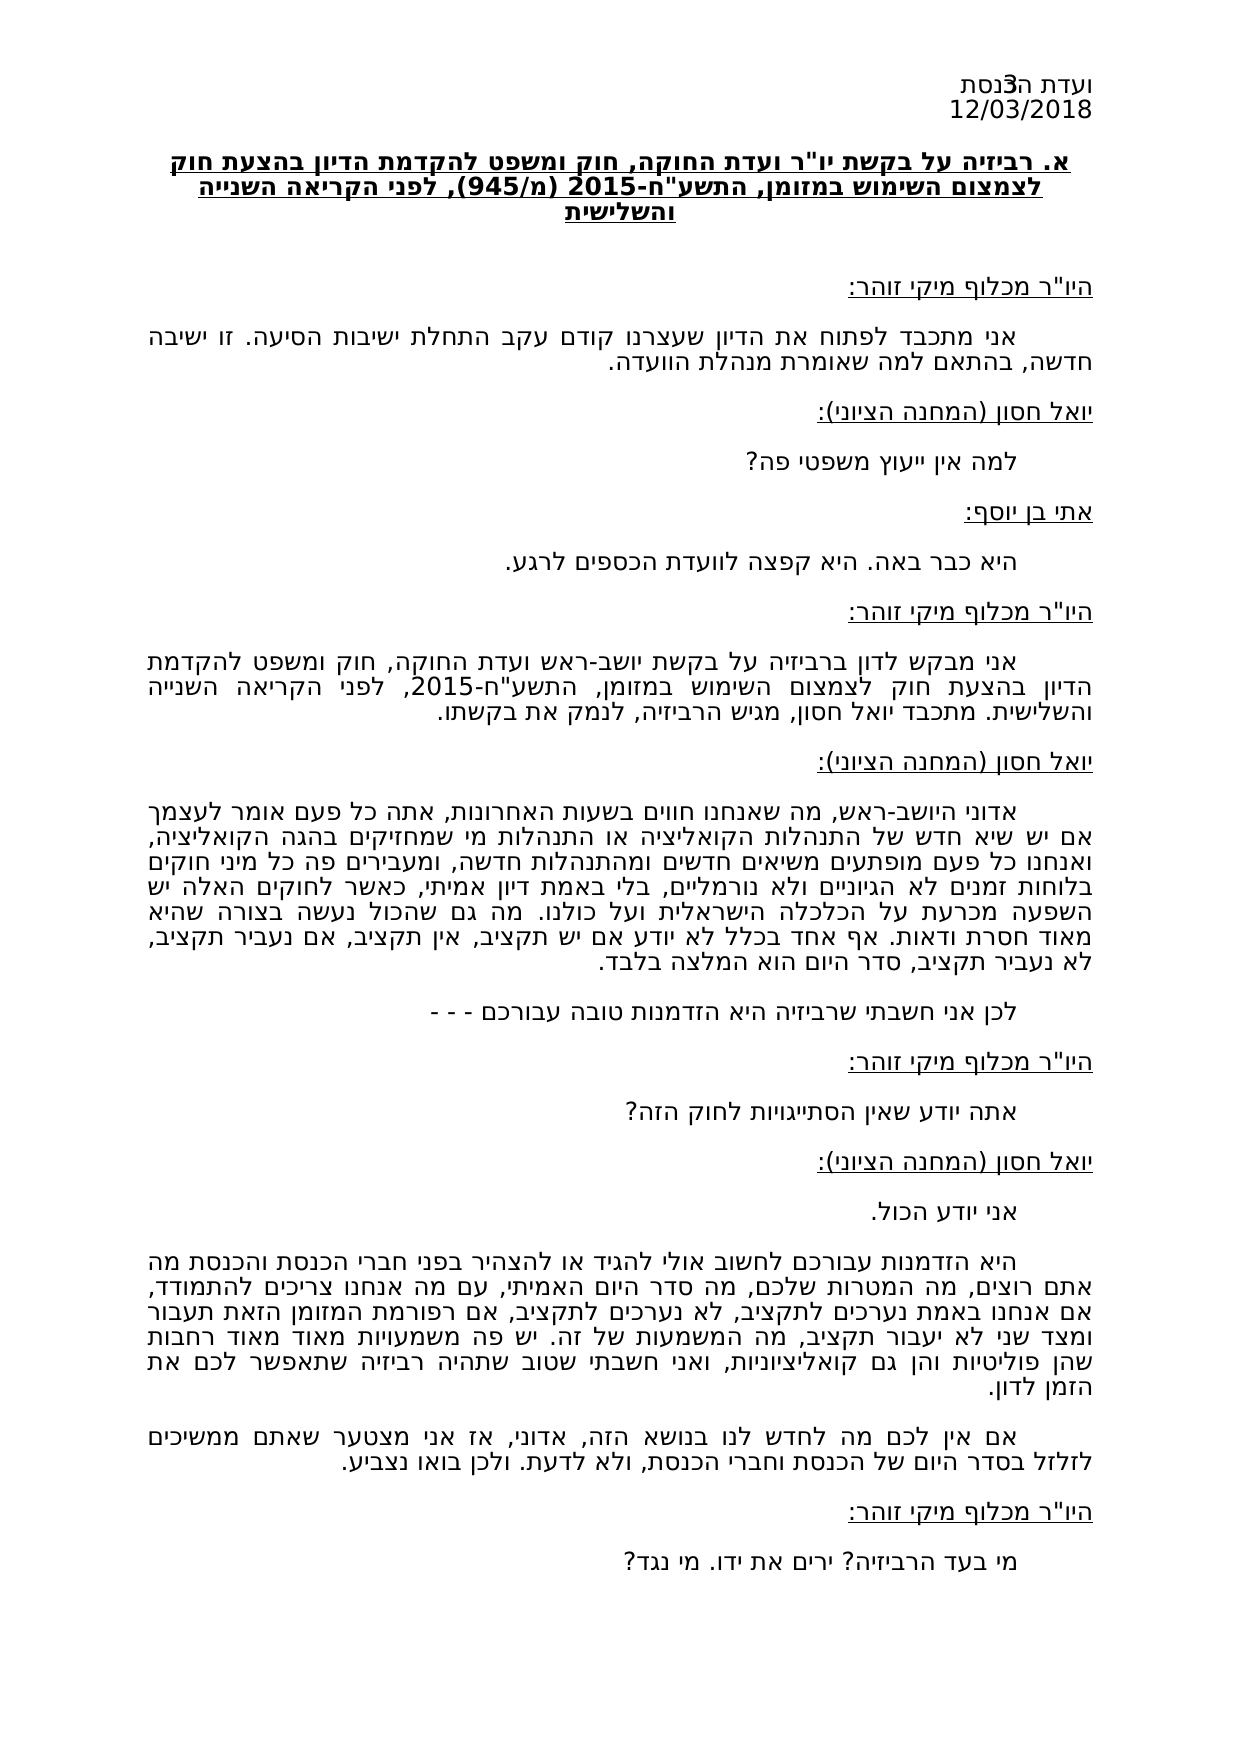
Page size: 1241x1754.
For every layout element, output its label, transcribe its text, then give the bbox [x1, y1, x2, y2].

text א. רביזיה על בקשת יו"ר ועדת החוקה, חוק ומשפט להקדמת הדיון בהצעת חוק לצמצום השימוש במזומן, התשע"ח-2015 (מ/945), לפני הקריאה השנייה והשלישית [147, 150, 1093, 225]
text לכן אני חשבתי שרביזיה היא הזדמנות טובה עבורכם - - - [147, 1000, 1093, 1025]
text היא הזדמנות עבורכם לחשוב אולי להגיד או להצהיר בפני חברי הכנסת והכנסת מה אתם רוצים, מה המטרות שלכם, מה סדר היום האמיתי, עם מה אנחנו צריכים להתמודד, אם אנחנו באמת נערכים לתקציב, לא נערכים לתקציב, אם רפורמת המזומן הזאת תעבור ומצד שני לא יעבור תקציב, מה המשמעות של זה. יש פה משמעויות מאוד מאוד רחבות שהן פוליטיות והן גם קואליציוניות, ואני חשבתי שטוב שתהיה רביזיה שתאפשר לכם את הזמן לדון. [147, 1250, 1093, 1400]
text אם אין לכם מה לחדש לנו בנושא הזה, אדוני, אז אני מצטער שאתם ממשיכים לזלזל בסדר היום של הכנסת וחברי הכנסת, ולא לדעת. ולכן בואו נצביע. [147, 1425, 1093, 1475]
text יואל חסון (המחנה הציוני): [147, 750, 1093, 775]
text אדוני היושב-ראש, מה שאנחנו חווים בשעות האחרונות, אתה כל פעם אומר לעצמך אם יש שיא חדש של התנהלות הקואליציה או התנהלות מי שמחזיקים בהגה הקואליציה, ואנחנו כל פעם מופתעים משיאים חדשים ומהתנהלות חדשה, ומעבירים פה כל מיני חוקים בלוחות זמנים לא הגיוניים ולא נורמליים, בלי באמת דיון אמיתי, כאשר לחוקים האלה יש השפעה מכרעת על הכלכלה הישראלית ועל כולנו. מה גם שהכול נעשה בצורה שהיא מאוד חסרת ודאות. אף אחד בכלל לא יודע אם יש תקציב, אין תקציב, אם נעביר תקציב, לא נעביר תקציב, סדר היום הוא המלצה בלבד. [147, 800, 1093, 975]
text יואל חסון (המחנה הציוני): [147, 1150, 1093, 1175]
text אתי בן יוסף: [147, 500, 1093, 525]
text אני יודע הכול. [147, 1200, 1093, 1225]
text היו"ר מכלוף מיקי זוהר: [147, 1050, 1093, 1075]
text למה אין ייעוץ משפטי פה? [147, 450, 1093, 475]
text היו"ר מכלוף מיקי זוהר: [147, 600, 1093, 625]
text היו"ר מכלוף מיקי זוהר: [147, 1500, 1093, 1525]
text אתה יודע שאין הסתייגויות לחוק הזה? [147, 1100, 1093, 1125]
text אני מתכבד לפתוח את הדיון שעצרנו קודם עקב התחלת ישיבות הסיעה. זו ישיבה חדשה, בהתאם למה שאומרת מנהלת הוועדה. [147, 325, 1093, 375]
text היא כבר באה. היא קפצה לוועדת הכספים לרגע. [147, 550, 1093, 575]
text היו"ר מכלוף מיקי זוהר: [147, 275, 1093, 300]
text אני מבקש לדון ברביזיה על בקשת יושב-ראש ועדת החוקה, חוק ומשפט להקדמת הדיון בהצעת חוק לצמצום השימוש במזומן, התשע"ח-2015, לפני הקריאה השנייה והשלישית. מתכבד יואל חסון, מגיש הרביזיה, לנמק את בקשתו. [147, 650, 1093, 725]
text מי בעד הרביזיה? ירים את ידו. מי נגד? [147, 1550, 1093, 1575]
text יואל חסון (המחנה הציוני): [147, 400, 1093, 425]
